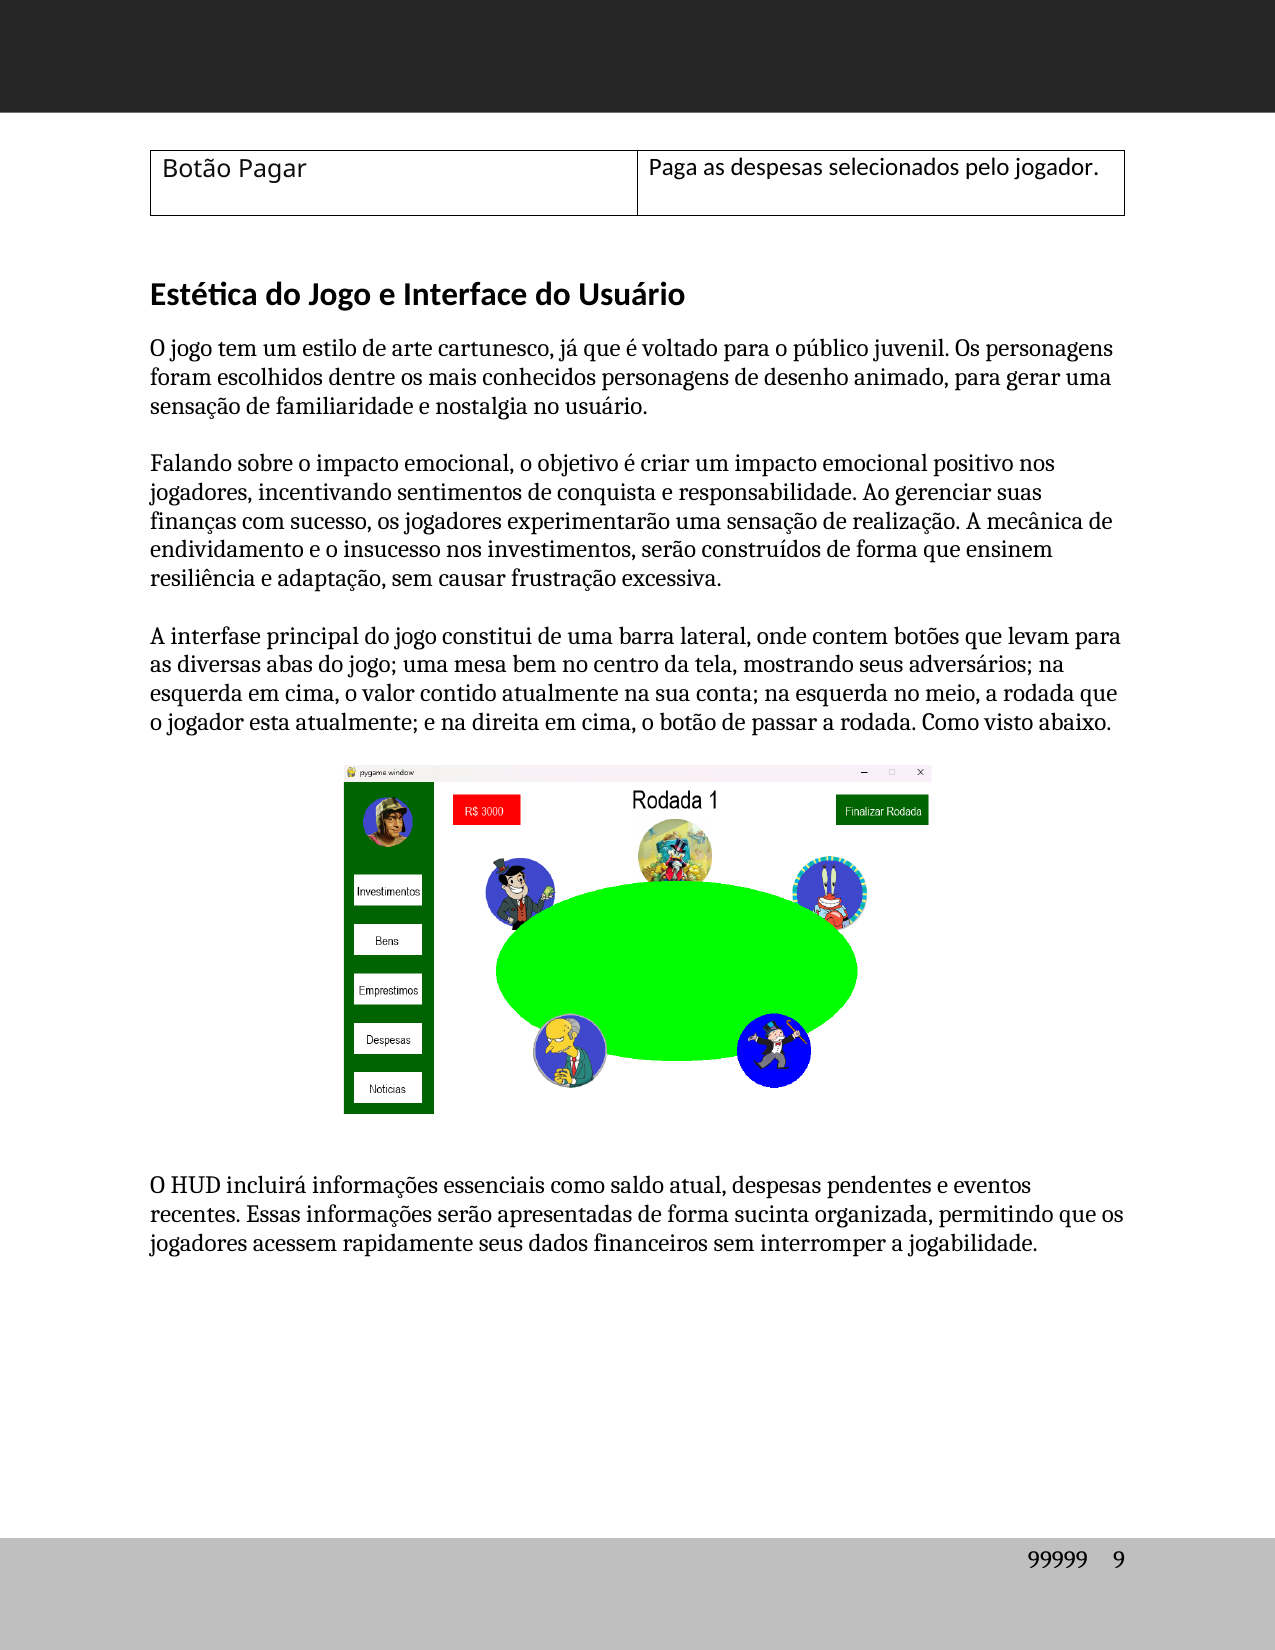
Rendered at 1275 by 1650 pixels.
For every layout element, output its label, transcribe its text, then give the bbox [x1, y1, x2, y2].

text A interfase principal do jogo constitui de uma barra lateral, onde contem botões que levam para as diversas abas do jogo; uma mesa bem no centro da tela, mostrando seus adversários; na esquerda em cima, o valor contido atualmente na sua conta; na esquerda no meio, a rodada que o jogador esta atualmente; e na direita em cima, o botão de passar a rodada. Como visto abaixo. [150, 622, 1125, 737]
picture [343, 765, 932, 1114]
subtitle Estética do Jogo e Interface do Usuário [150, 273, 1125, 314]
text O jogo tem um estilo de arte cartunesco, já que é voltado para o público juvenil. Os personagens foram escolhidos dentre os mais conhecidos personagens de desenho animado, para gerar uma sensação de familiaridade e nostalgia no usuário. [150, 334, 1125, 420]
text Falando sobre o impacto emocional, o objetivo é criar um impacto emocional positivo nos jogadores, incentivando sentimentos de conquista e responsabilidade. Ao gerenciar suas finanças com sucesso, os jogadores experimentarão uma sensação de realização. A mecânica de endividamento e o insucesso nos investimentos, serão construídos de forma que ensinem resiliência e adaptação, sem causar frustração excessiva. [150, 449, 1125, 593]
text O HUD incluirá informações essenciais como saldo atual, despesas pendentes e eventos recentes. Essas informações serão apresentadas de forma sucinta organizada, permitindo que os jogadores acessem rapidamente seus dados financeiros sem interromper a jogabilidade. [150, 1171, 1125, 1258]
table_cell Botão Pagar [151, 151, 637, 214]
table_cell Paga as despesas selecionados pelo jogador. [638, 151, 1124, 214]
